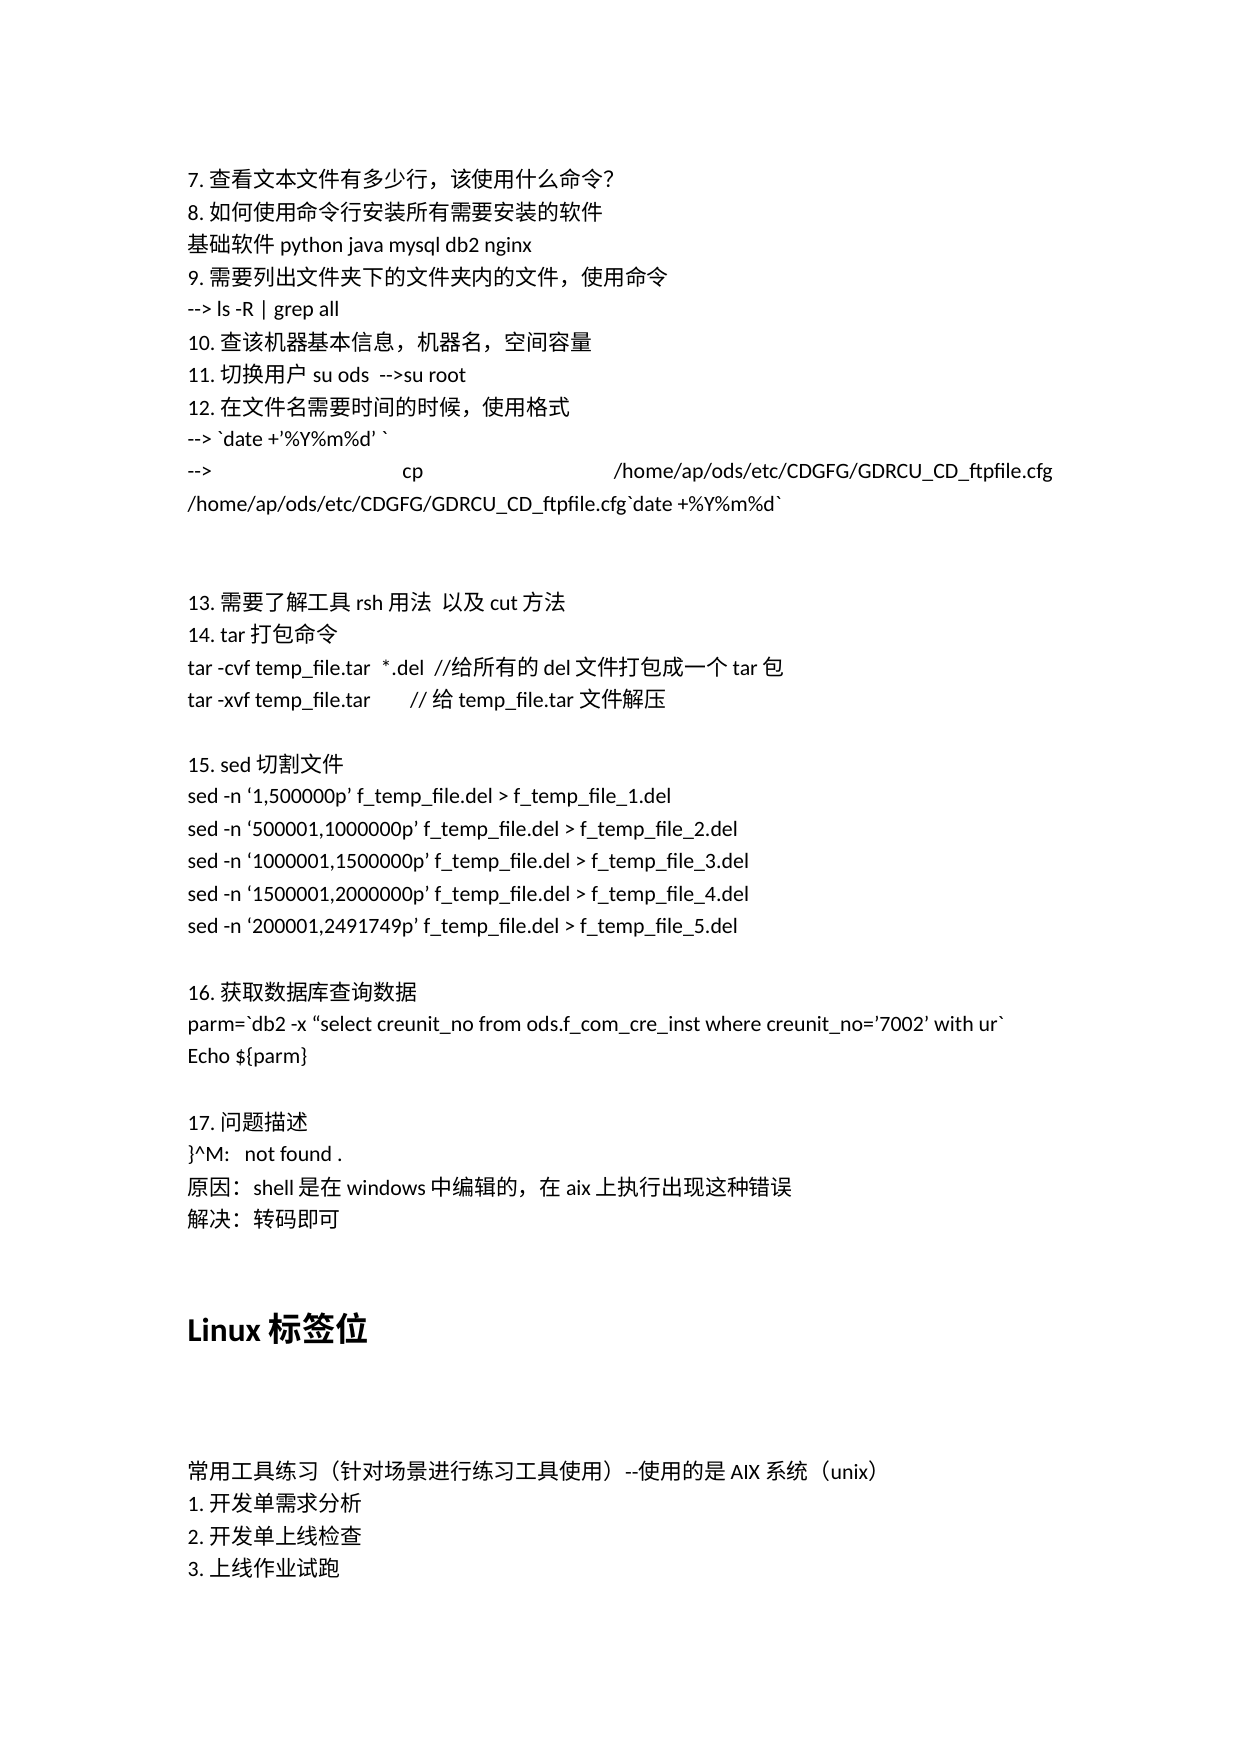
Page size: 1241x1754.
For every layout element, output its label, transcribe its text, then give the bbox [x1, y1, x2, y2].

list 如何使用命令行安装所有需要安装的软件 [187, 194, 1053, 227]
list 需要了解工具rsh 用法 以及cut方法 [187, 584, 1053, 617]
text 常用工具练习（针对场景进行练习工具使用）--使用的是AIX 系统（unix） [187, 1453, 1053, 1486]
text sed -n ‘200001,2491749p’ f_temp_file.del > f_temp_file_5.del [187, 909, 1053, 942]
list 获取数据库查询数据 [187, 974, 1053, 1007]
text sed -n ‘1,500000p’ f_temp_file.del > f_temp_file_1.del [187, 779, 1053, 812]
text --> ls -R | grep all [187, 292, 1053, 324]
text --> `date +’%Y%m%d’ ` [187, 422, 1053, 454]
text sed -n ‘500001,1000000p’ f_temp_file.del > f_temp_file_2.del [187, 812, 1053, 844]
list 问题描述 [187, 1104, 1053, 1137]
text sed -n ‘1500001,2000000p’ f_temp_file.del > f_temp_file_4.del [187, 877, 1053, 909]
list sed 切割文件 [187, 747, 1053, 779]
list 在文件名需要时间的时候，使用格式 [187, 389, 1053, 422]
list 切换用户 su ods -->su root [187, 357, 1053, 389]
text --> cp /home/ap/ods/etc/CDGFG/GDRCU_CD_ftpfile.cfg /home/ap/ods/etc/CDGFG/GDRCU_CD_ftpfile.cfg`date +%Y%m%d` [187, 454, 1053, 519]
text parm=`db2 -x “select creunit_no from ods.f_com_cre_inst where creunit_no=’7002’ with ur` [187, 1007, 1053, 1039]
subtitle Linux 标签位 [187, 1294, 1053, 1359]
text tar -cvf temp_file.tar *.del //给所有的del文件打包成一个tar 包 [187, 649, 1053, 682]
text 解决：转码即可 [187, 1202, 1053, 1234]
list 基础软件 python java mysql db2 nginx [187, 227, 1053, 259]
list 查该机器基本信息，机器名，空间容量 [187, 324, 1053, 357]
list 开发单上线检查 [187, 1518, 1053, 1551]
text }^M: not found . [187, 1137, 1053, 1169]
text Echo ${parm} [187, 1039, 1053, 1072]
text tar -xvf temp_file.tar // 给temp_file.tar 文件解压 [187, 682, 1053, 714]
list 开发单需求分析 [187, 1486, 1053, 1518]
list tar 打包命令 [187, 617, 1053, 649]
text 原因：shell是在windows中编辑的，在aix 上执行出现这种错误 [187, 1169, 1053, 1202]
list 需要列出文件夹下的文件夹内的文件，使用命令 [187, 259, 1053, 292]
list 上线作业试跑 [187, 1551, 1053, 1583]
text sed -n ‘1000001,1500000p’ f_temp_file.del > f_temp_file_3.del [187, 844, 1053, 877]
list 查看文本文件有多少行，该使用什么命令？ [187, 162, 1053, 194]
